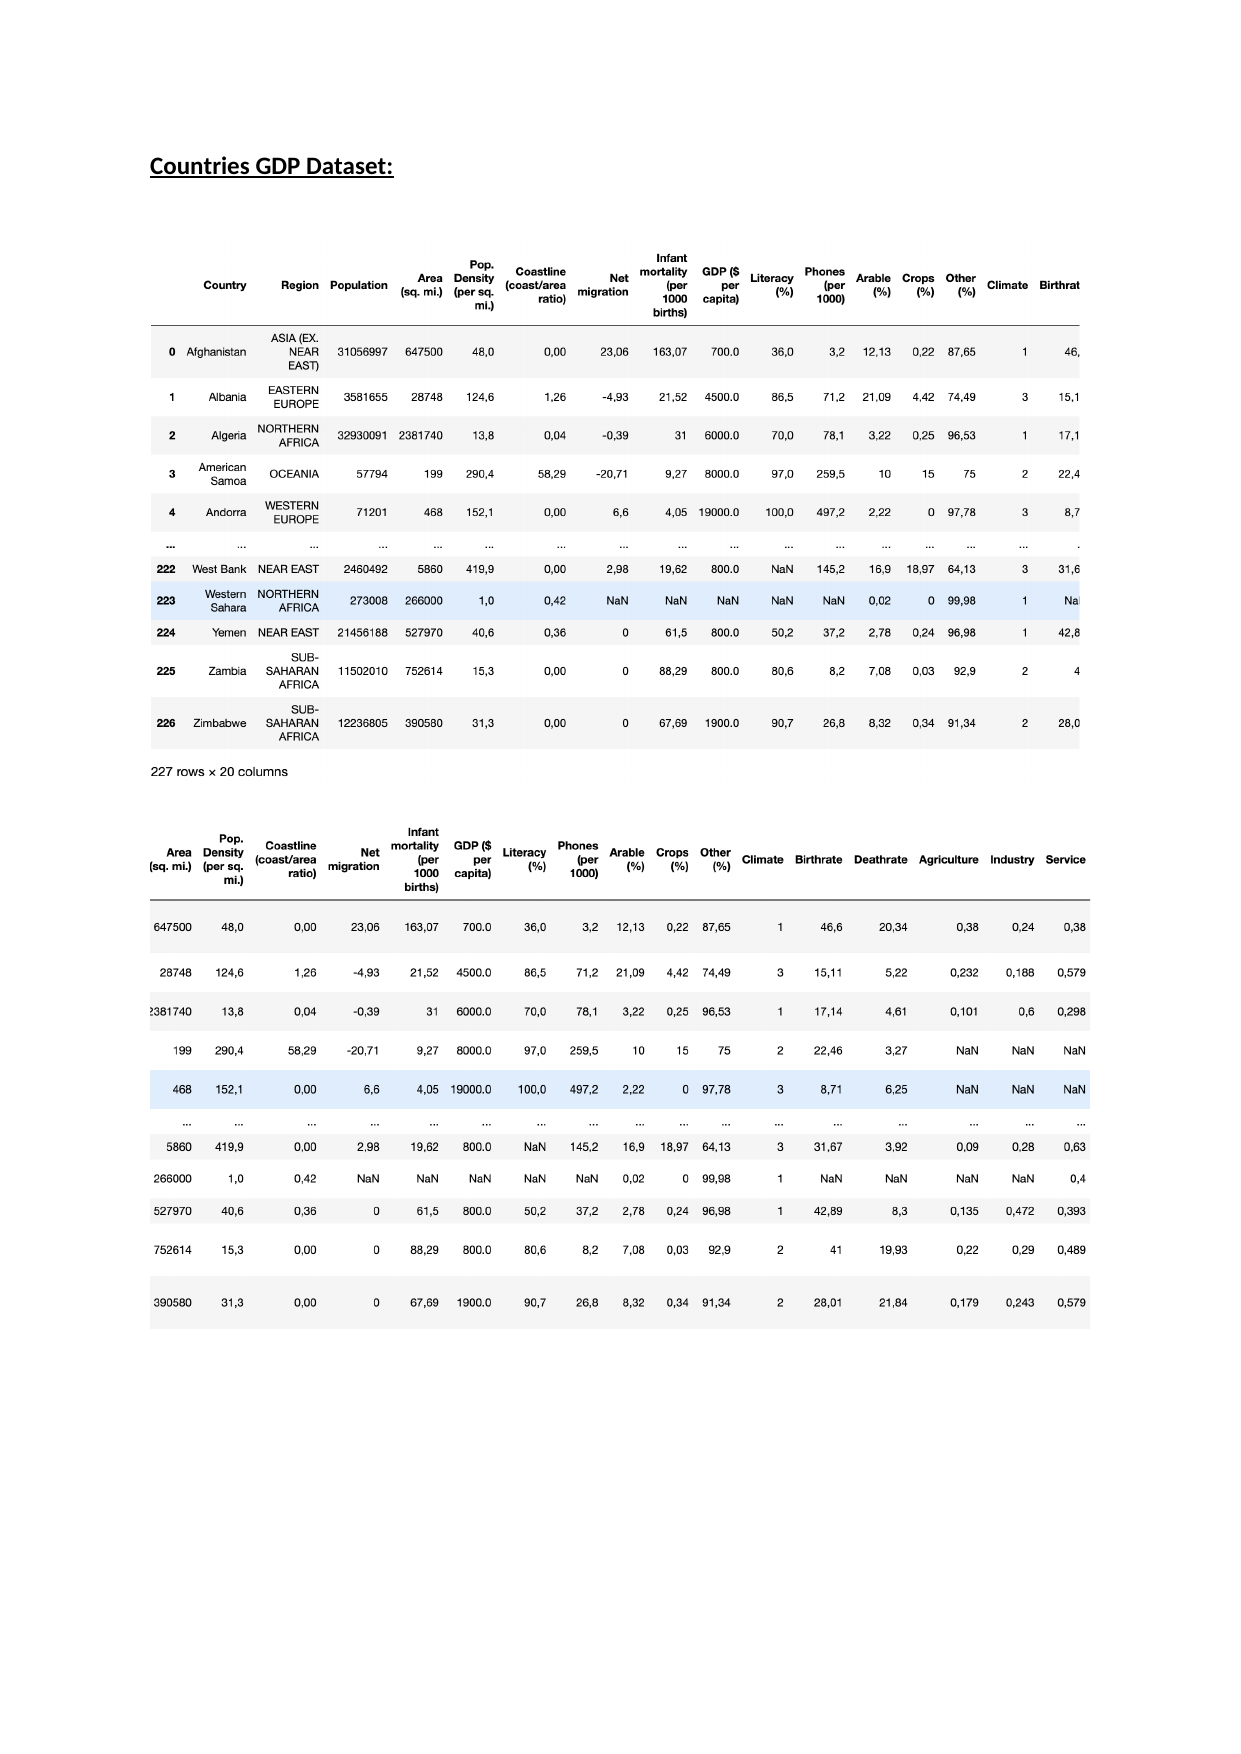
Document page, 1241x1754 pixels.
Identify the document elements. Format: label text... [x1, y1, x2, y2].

picture [150, 820, 1091, 1331]
text Countries GDP Dataset: [150, 150, 1090, 181]
picture [150, 241, 1091, 791]
